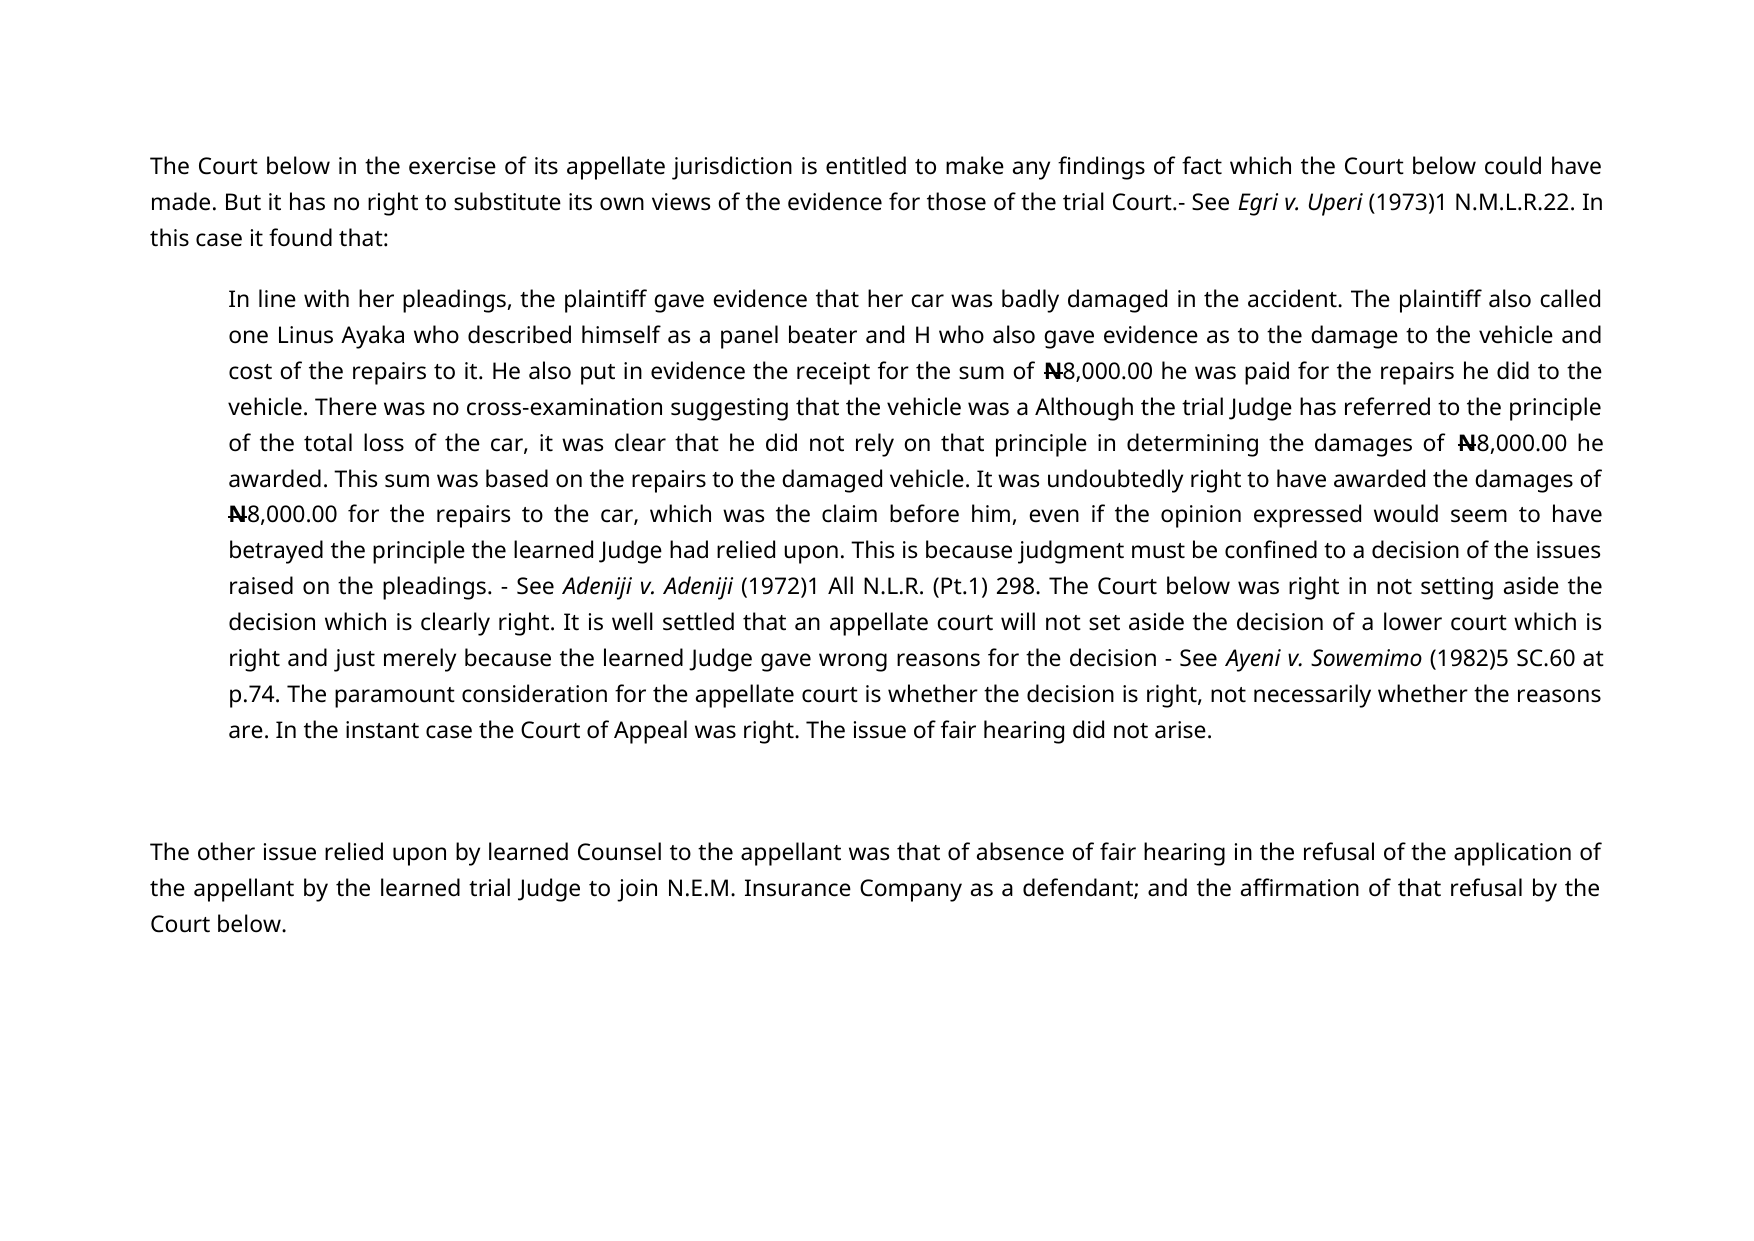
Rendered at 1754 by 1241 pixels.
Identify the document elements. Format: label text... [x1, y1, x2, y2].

text In line with her pleadings, the plaintiff gave evidence that her car was badly damaged in the accident. The plaintiff also called one Linus Ayaka who described himself as a panel beater and H who also gave evidence as to the damage to the vehicle and cost of the repairs to it. He also put in evidence the receipt for the sum of N8,000.00 he was paid for the repairs he did to the vehicle. There was no cross-examination suggesting that the vehicle was a Although the trial Judge has referred to the principle of the total loss of the car, it was clear that he did not rely on that principle in determining the damages of N8,000.00 he awarded. This sum was based on the repairs to the damaged vehicle. It was undoubtedly right to have awarded the damages of N8,000.00 for the repairs to the car, which was the claim before him, even if the opinion expressed would seem to have betrayed the principle the learned Judge had relied upon. This is because judgment must be confined to a decision of the issues raised on the pleadings. - See Adeniji v. Adeniji (1972)1 All N.L.R. (Pt.1) 298. The Court below was right in not setting aside the decision which is clearly right. It is well settled that an appellate court will not set aside the decision of a lower court which is right and just merely because the learned Judge gave wrong reasons for the decision - See Ayeni v. Sowemimo (1982)5 SC.60 at p.74. The paramount consideration for the appellate court is whether the decision is right, not necessarily whether the reasons are. In the instant case the Court of Appeal was right. The issue of fair hearing did not arise. [228, 283, 1604, 745]
text The other issue relied upon by learned Counsel to the appellant was that of absence of fair hearing in the refusal of the application of the appellant by the learned trial Judge to join N.E.M. Insurance Company as a defendant; and the affirmation of that refusal by the Court below. [150, 836, 1604, 939]
text The Court below in the exercise of its appellate jurisdiction is entitled to make any findings of fact which the Court below could have made. But it has no right to substitute its own views of the evidence for those of the trial Court.- See Egri v. Uperi (1973)1 N.M.L.R.22. In this case it found that: [150, 150, 1604, 253]
